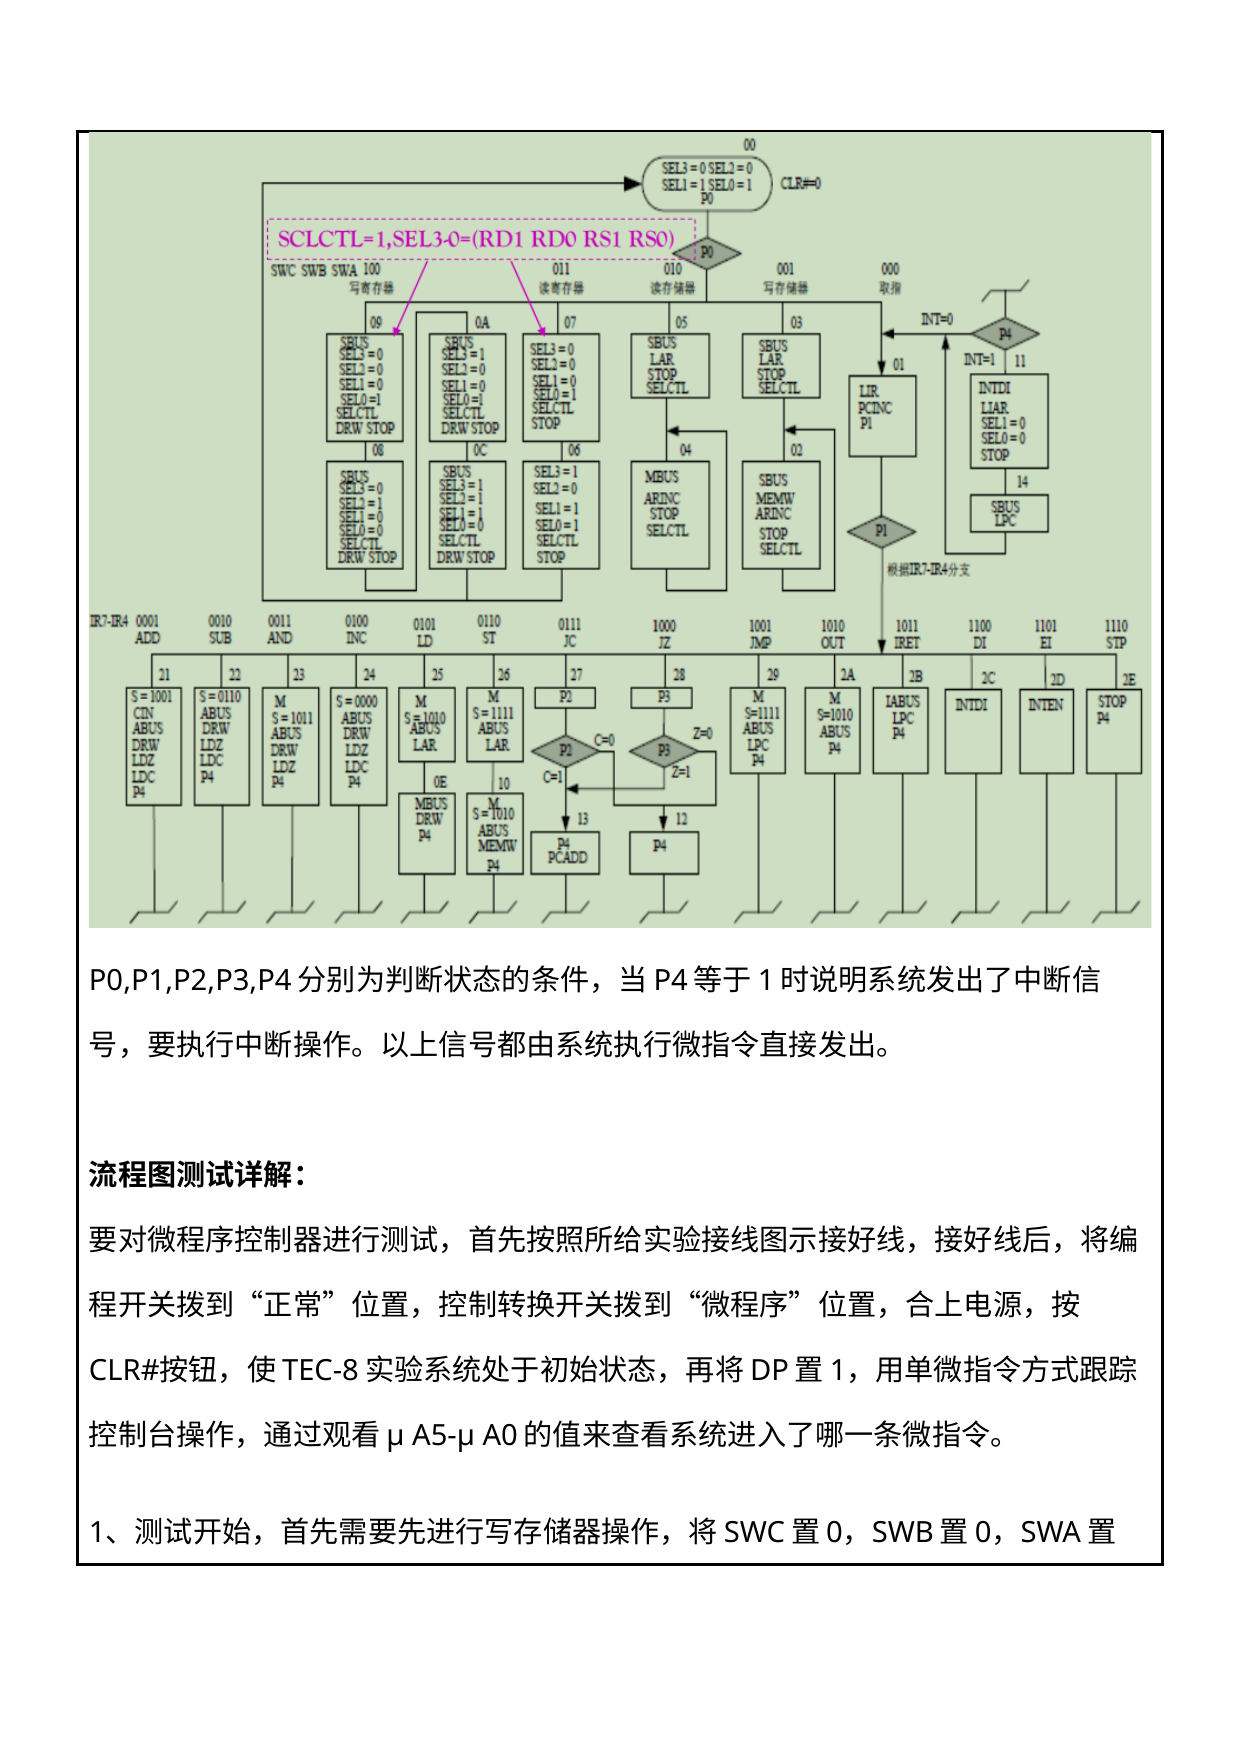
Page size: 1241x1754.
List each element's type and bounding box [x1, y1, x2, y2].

table_header [79, 133, 1161, 1563]
picture [88, 132, 1152, 928]
